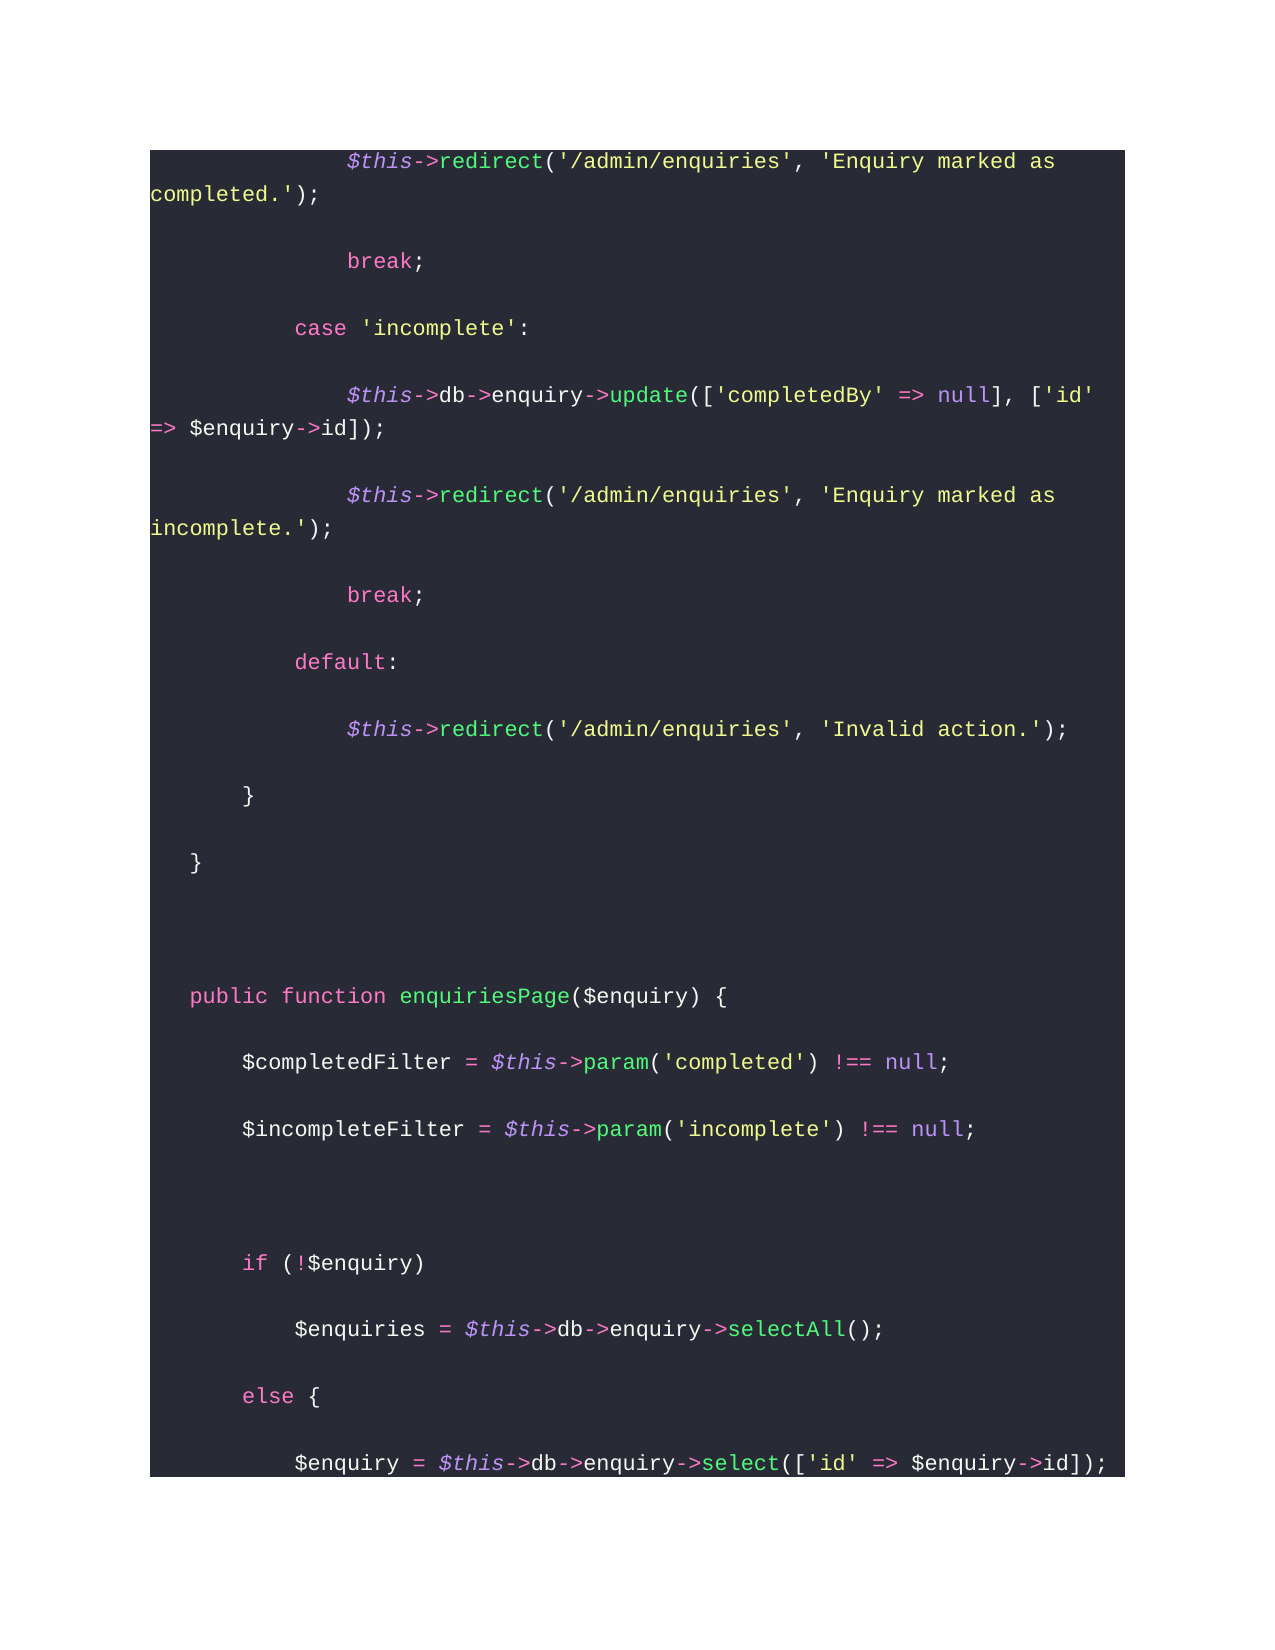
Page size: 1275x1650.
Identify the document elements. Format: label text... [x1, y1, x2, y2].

subtitle $enquiries = $this->db->enquiry->selectAll(); [150, 1319, 1125, 1343]
subtitle $enquiry = $this->db->enquiry->select(['id' => $enquiry->id]); [150, 1452, 1125, 1477]
subtitle public function enquiriesPage($enquiry) { [150, 985, 1125, 1009]
subtitle } [150, 851, 1125, 876]
subtitle default: [150, 651, 1125, 676]
subtitle $this->db->enquiry->update(['completedBy' => null], ['id' => $enquiry->id]); [150, 384, 1125, 442]
subtitle $this->redirect('/admin/enquiries', 'Invalid action.'); [150, 718, 1125, 742]
subtitle else { [150, 1385, 1125, 1410]
subtitle $this->redirect('/admin/enquiries', 'Enquiry marked as incomplete.'); [150, 484, 1125, 542]
subtitle case 'incomplete': [150, 317, 1125, 342]
subtitle $incompleteFilter = $this->param('incomplete') !== null; [150, 1118, 1125, 1143]
subtitle if (!$enquiry) [150, 1252, 1125, 1277]
subtitle break; [150, 250, 1125, 275]
subtitle break; [150, 584, 1125, 609]
subtitle } [150, 784, 1125, 809]
subtitle $this->redirect('/admin/enquiries', 'Enquiry marked as completed.'); [150, 150, 1125, 208]
subtitle $completedFilter = $this->param('completed') !== null; [150, 1052, 1125, 1076]
